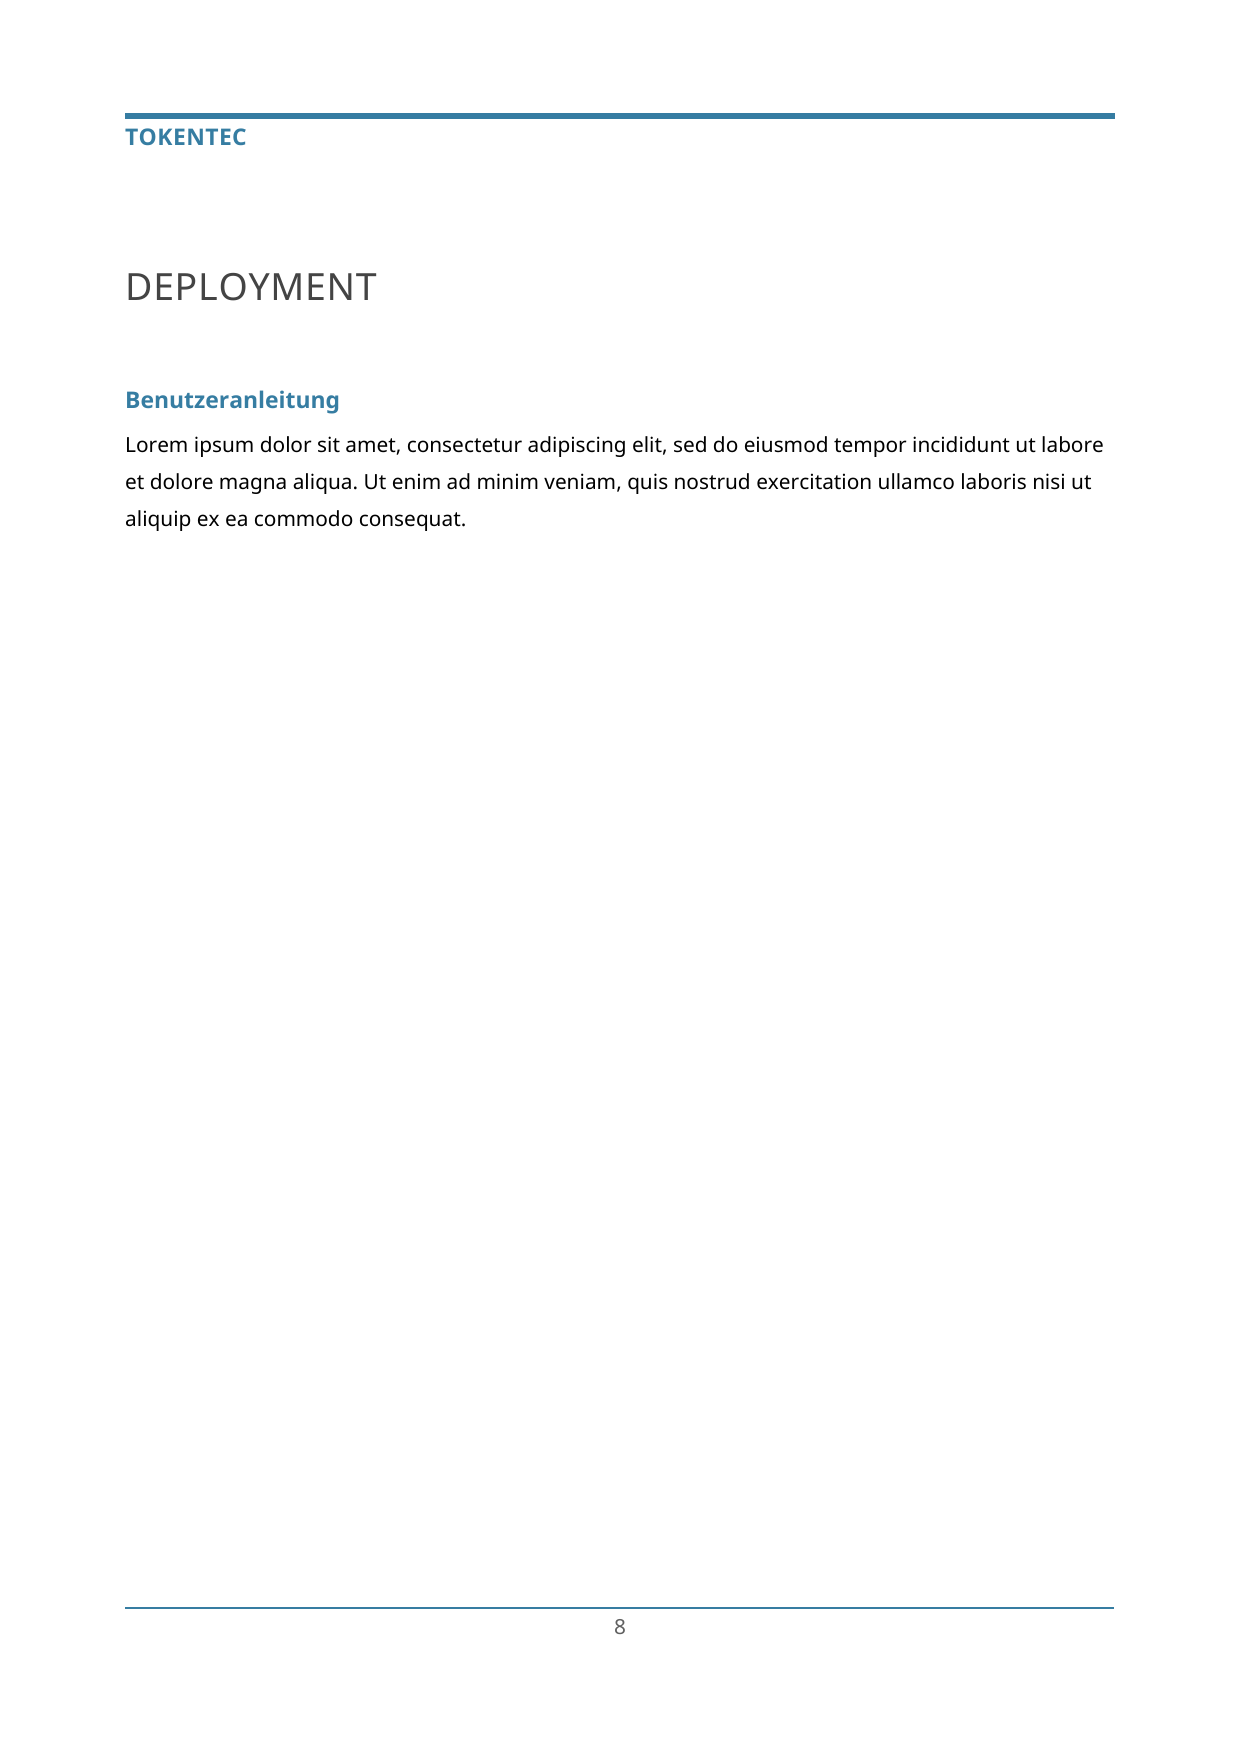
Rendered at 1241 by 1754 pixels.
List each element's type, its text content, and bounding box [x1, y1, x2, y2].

subtitle Benutzeranleitung [125, 384, 1115, 416]
subtitle Deployment [125, 260, 1115, 311]
subtitle TOKENTEC [125, 119, 1115, 152]
text Lorem ipsum dolor sit amet, consectetur adipiscing elit, sed do eiusmod tempor incididunt ut labore et dolore magna aliqua. Ut enim ad minim veniam, quis nostrud exercitation ullamco laboris nisi ut aliquip ex ea commodo consequat. [125, 430, 1115, 532]
